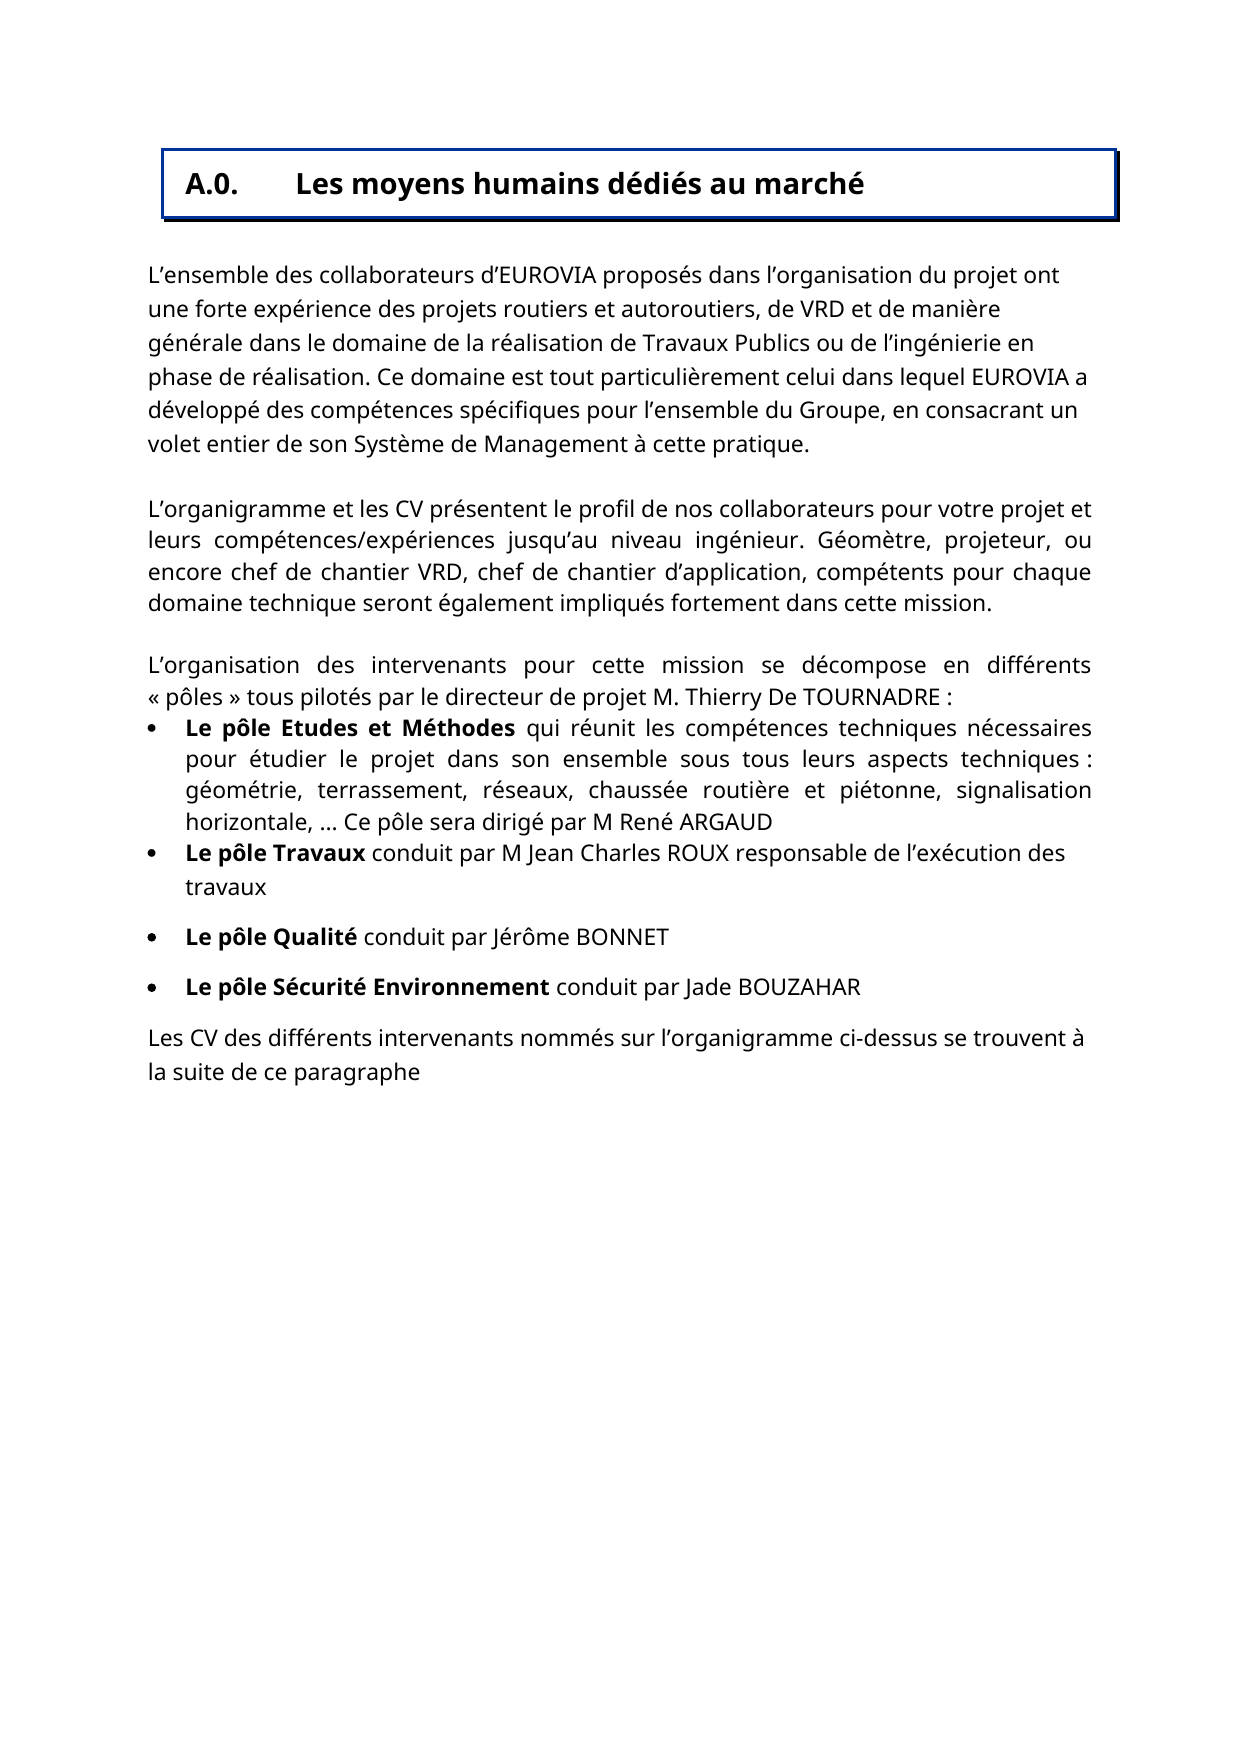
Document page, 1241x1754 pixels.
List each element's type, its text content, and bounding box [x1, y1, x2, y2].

list Le pôle Etudes et Méthodes qui réunit les compétences techniques nécessaires pour étudier le projet dans son ensemble sous tous leurs aspects techniques : géométrie, terrassement, réseaux, chaussée routière et piétonne, signalisation horizontale, … Ce pôle sera dirigé par M René ARGAUD [148, 712, 1093, 837]
list Le pôle Sécurité Environnement conduit par Jade BOUZAHAR [148, 971, 1093, 1002]
list Le pôle Travaux conduit par M Jean Charles ROUX responsable de l’exécution des travaux [148, 837, 1093, 902]
list Le pôle Qualité conduit par Jérôme BONNET [148, 921, 1093, 952]
text L’ensemble des collaborateurs d’EUROVIA proposés dans l’organisation du projet ont une forte expérience des projets routiers et autoroutiers, de VRD et de manière générale dans le domaine de la réalisation de Travaux Publics ou de l’ingénierie en phase de réalisation. Ce domaine est tout particulièrement celui dans lequel EUROVIA a développé des compétences spécifiques pour l’ensemble du Groupe, en consacrant un volet entier de son Système de Management à cette pratique. [148, 259, 1093, 459]
subtitle Les moyens humains dédiés au marché [164, 151, 1114, 216]
text Les CV des différents intervenants nommés sur l’organigramme ci-dessus se trouvent à la suite de ce paragraphe [148, 1022, 1093, 1087]
text L’organigramme et les CV présentent le profil de nos collaborateurs pour votre projet et leurs compétences/expériences jusqu’au niveau ingénieur. Géomètre, projeteur, ou encore chef de chantier VRD, chef de chantier d’application, compétents pour chaque domaine technique seront également impliqués fortement dans cette mission. [148, 493, 1093, 618]
text L’organisation des intervenants pour cette mission se décompose en différents « pôles » tous pilotés par le directeur de projet M. Thierry De TOURNADRE : [148, 649, 1093, 712]
